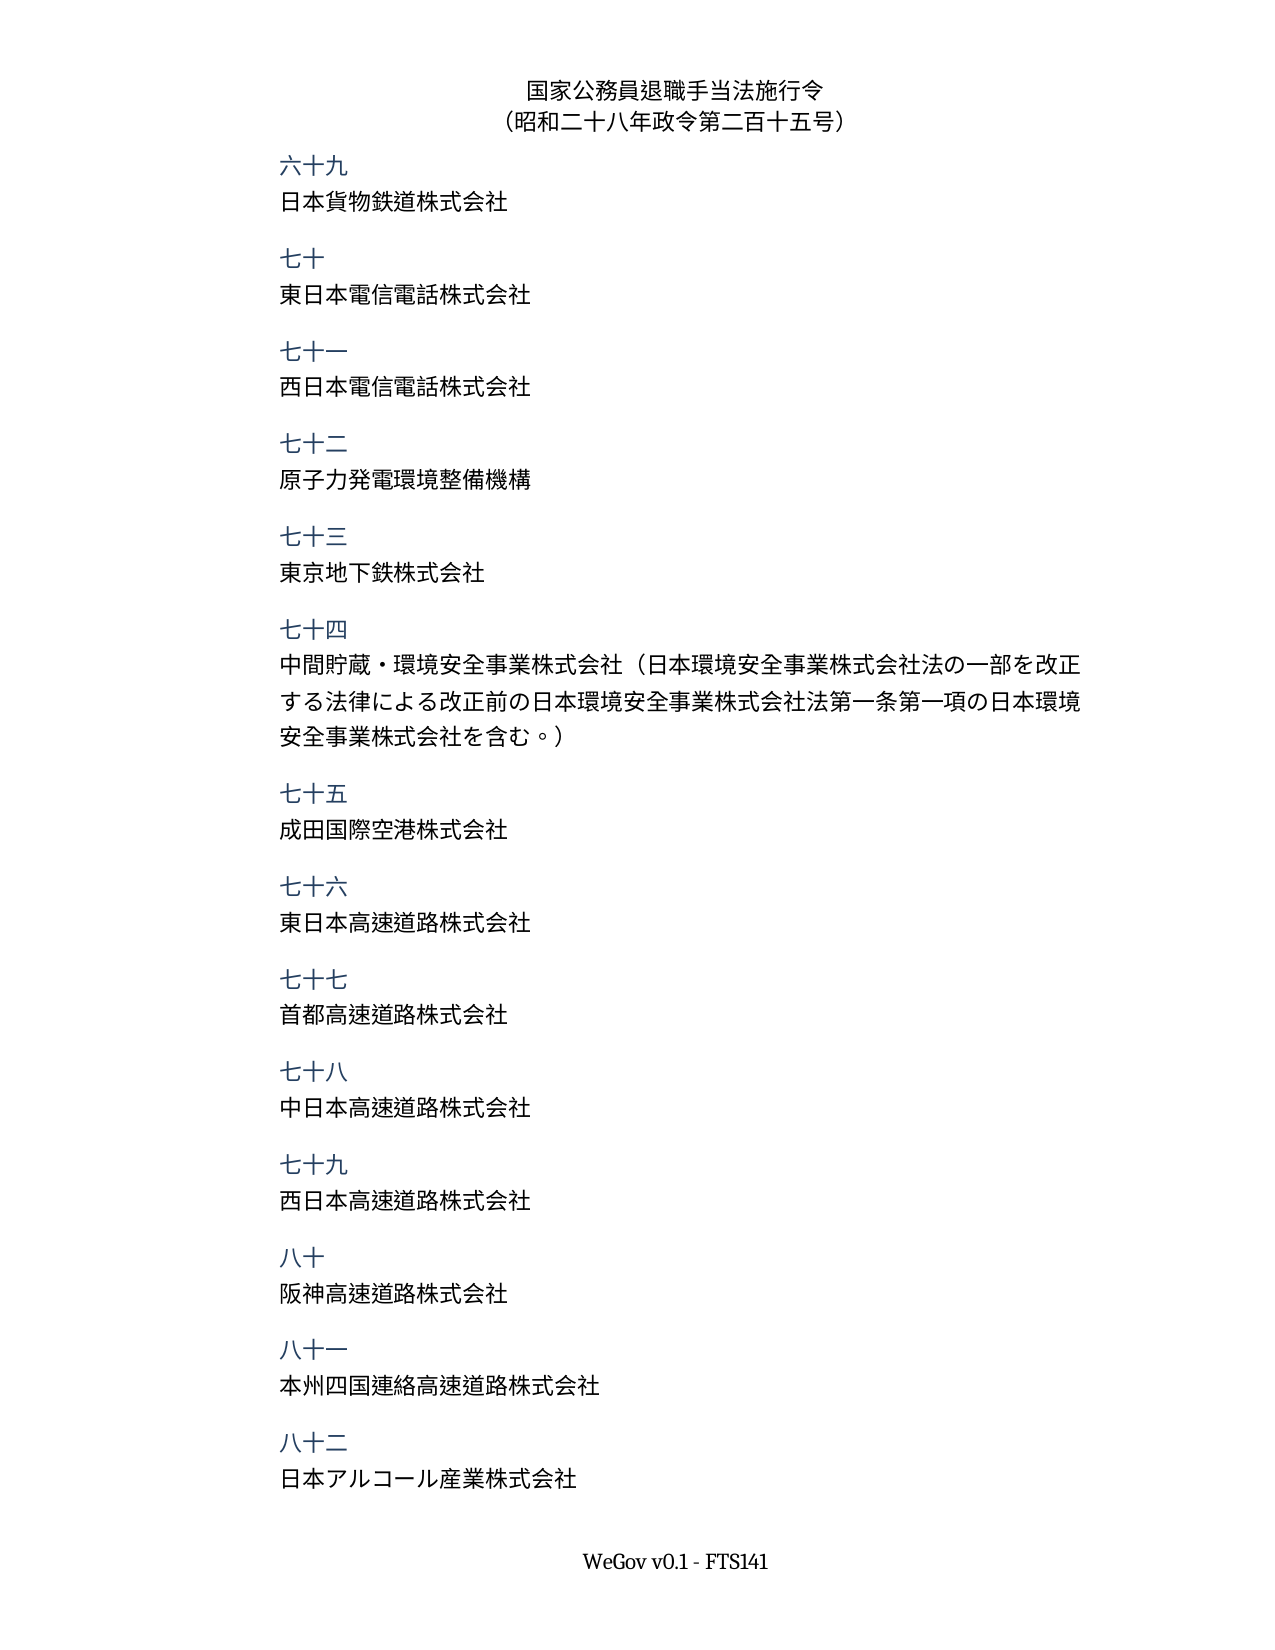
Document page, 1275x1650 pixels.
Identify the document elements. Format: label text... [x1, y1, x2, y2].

text 西日本高速道路株式会社 [279, 1185, 1087, 1216]
text 阪神高速道路株式会社 [279, 1278, 1087, 1309]
subtitle 八十 [279, 1242, 1087, 1273]
subtitle 七十四 [279, 613, 1087, 645]
text 首都高速道路株式会社 [279, 999, 1087, 1031]
text 成田国際空港株式会社 [279, 814, 1087, 845]
text 中間貯蔵・環境安全事業株式会社（日本環境安全事業株式会社法の一部を改正する法律による改正前の日本環境安全事業株式会社法第一条第一項の日本環境安全事業株式会社を含む。） [279, 649, 1087, 753]
subtitle 八十一 [279, 1334, 1087, 1366]
subtitle 七十八 [279, 1056, 1087, 1087]
text 中日本高速道路株式会社 [279, 1092, 1087, 1123]
text 東日本高速道路株式会社 [279, 907, 1087, 938]
text 東日本電信電話株式会社 [279, 279, 1087, 310]
subtitle 七十一 [279, 335, 1087, 367]
subtitle 七十六 [279, 871, 1087, 902]
subtitle 七十二 [279, 428, 1087, 459]
subtitle 七十三 [279, 521, 1087, 552]
text 東京地下鉄株式会社 [279, 557, 1087, 588]
text 日本貨物鉄道株式会社 [279, 186, 1087, 217]
subtitle 六十九 [279, 150, 1087, 181]
text 原子力発電環境整備機構 [279, 464, 1087, 495]
subtitle 七十 [279, 243, 1087, 274]
text 西日本電信電話株式会社 [279, 371, 1087, 403]
text 日本アルコール産業株式会社 [279, 1463, 1087, 1494]
text 本州四国連絡高速道路株式会社 [279, 1370, 1087, 1402]
subtitle 七十七 [279, 963, 1087, 995]
subtitle 七十九 [279, 1149, 1087, 1180]
subtitle 七十五 [279, 778, 1087, 809]
subtitle 八十二 [279, 1427, 1087, 1458]
